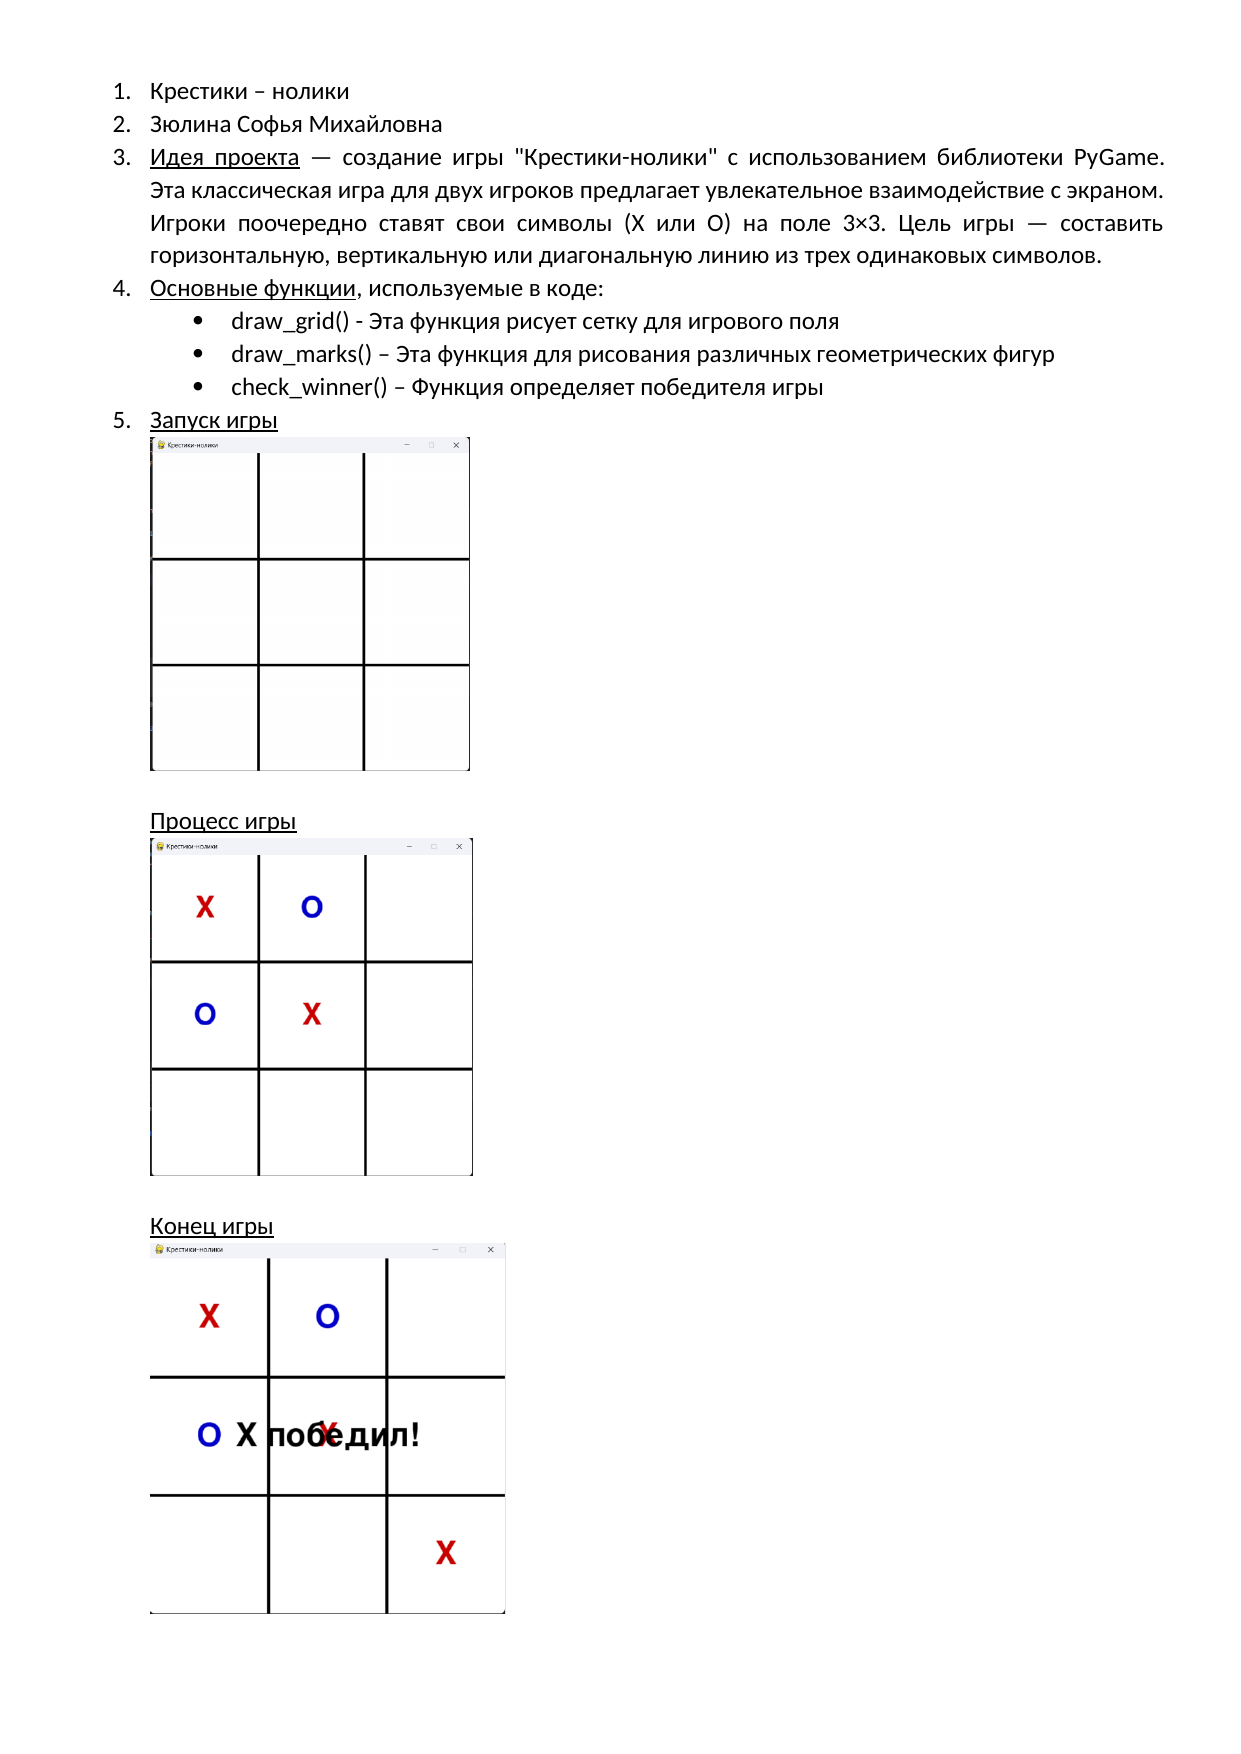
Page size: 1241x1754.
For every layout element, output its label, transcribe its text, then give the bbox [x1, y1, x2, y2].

list Идея проекта — создание игры "Крестики-нолики" с использованием библиотеки PyGame. Эта классическая игра для двух игроков предлагает увлекательное взаимодействие с экраном. Игроки поочередно ставят свои символы (X или O) на поле 3×3. Цель игры — составить горизонтальную, вертикальную или диагональную линию из трех одинаковых символов. [112, 141, 1165, 270]
list Запуск игры [112, 404, 1165, 435]
list Крестики – нолики [112, 75, 1165, 106]
list Основные функции, используемые в коде: [112, 272, 1165, 303]
picture [150, 1243, 506, 1614]
picture [150, 437, 470, 771]
list check_winner() – Функция определяет победителя игры [194, 371, 1165, 402]
list draw_grid() - Эта функция рисует сетку для игрового поля [194, 305, 1165, 336]
list Конец игры [150, 1211, 1165, 1241]
list draw_marks() – Эта функция для рисования различных геометрических фигур [194, 338, 1165, 369]
picture [150, 838, 473, 1176]
list Зюлина Софья Михайловна [112, 108, 1165, 138]
list Процесс игры [150, 806, 1165, 836]
